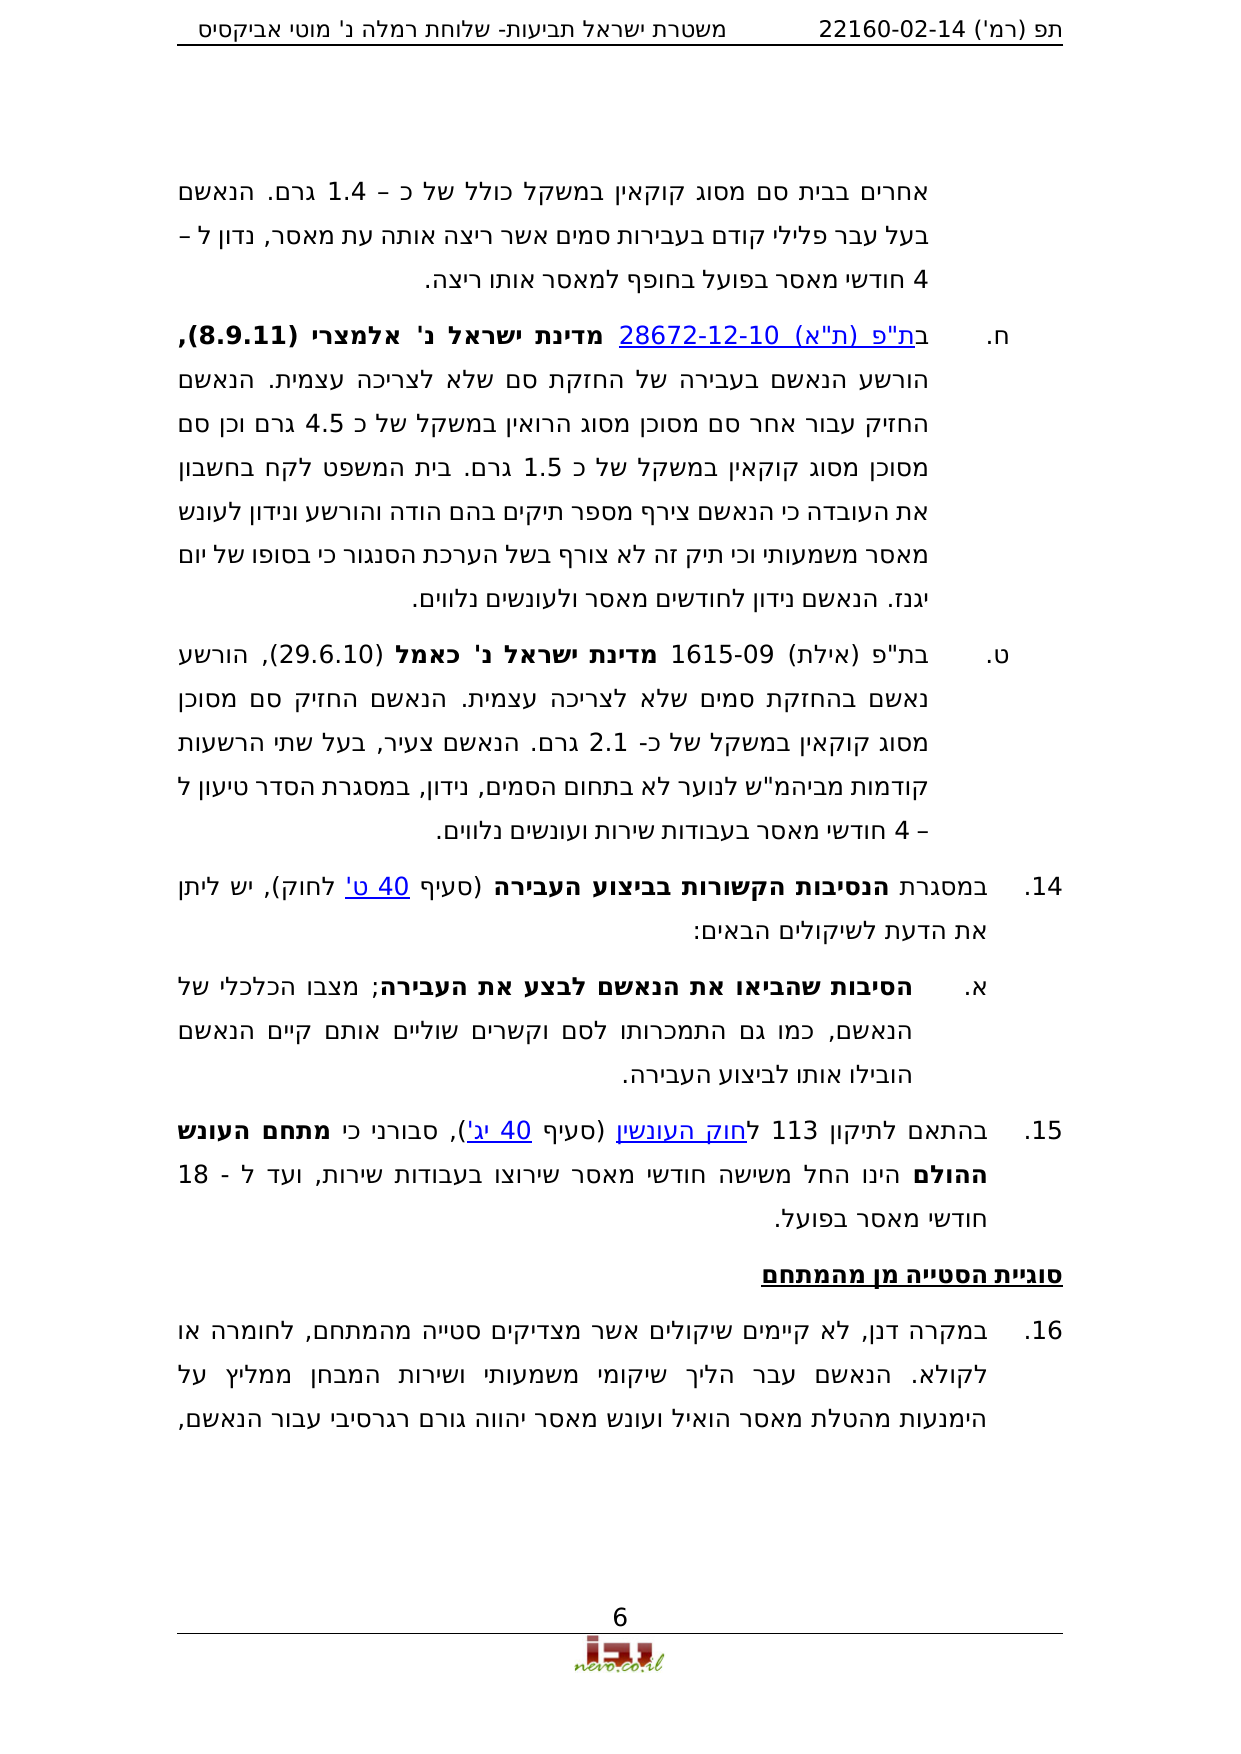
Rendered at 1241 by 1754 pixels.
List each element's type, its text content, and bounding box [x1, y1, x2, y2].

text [177, 1316, 1063, 1433]
text 15. בהתאם לתיקון 113 לחוק העונשין (סעיף 40 יג'), סבורני כי מתחם העונש ההולם הינו החל משישה חודשי מאסר שירוצו בעבודות שירות, ועד ל - 18 חודשי מאסר בפועל. [177, 1116, 1063, 1233]
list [177, 177, 985, 294]
text א. הסיבות שהביאו את הנאשם לבצע את העבירה; מצבו הכלכלי של הנאשם, כמו גם התמכרותו לסם וקשרים שוליים אותם קיים הנאשם הובילו אותו לביצוע העבירה. [177, 972, 988, 1089]
list בת"פ (ת"א) 28672-12-10 מדינת ישראל נ' אלמצרי (8.9.11), הורשע הנאשם בעבירה של החזקת סם שלא לצריכה עצמית. הנאשם החזיק עבור אחר סם מסוכן מסוג הרואין במשקל של כ 4.5 גרם וכן סם מסוכן מסוג קוקאין במשקל של כ 1.5 גרם. בית המשפט לקח בחשבון את העובדה כי הנאשם צירף מספר תיקים בהם הודה והורשע ונידון לעונש מאסר משמעותי וכי תיק זה לא צורף בשל הערכת הסנגור כי בסופו של יום יגנז. הנאשם נידון לחודשים מאסר ולעונשים נלווים. [177, 321, 985, 613]
picture [574, 1635, 666, 1673]
text 14. במסגרת הנסיבות הקשורות בביצוע העבירה (סעיף 40 ט' לחוק), יש ליתן את הדעת לשיקולים הבאים: [177, 872, 1063, 945]
text סוגיית הסטייה מן מהמתחם [177, 1260, 1063, 1289]
list בת"פ (אילת) 1615-09 מדינת ישראל נ' כאמל (29.6.10), הורשע נאשם בהחזקת סמים שלא לצריכה עצמית. הנאשם החזיק סם מסוכן מסוג קוקאין במשקל של כ- 2.1 גרם. הנאשם צעיר, בעל שתי הרשעות קודמות מביהמ"ש לנוער לא בתחום הסמים, נידון, במסגרת הסדר טיעון ל – 4 חודשי מאסר בעבודות שירות ועונשים נלווים. [177, 641, 985, 845]
